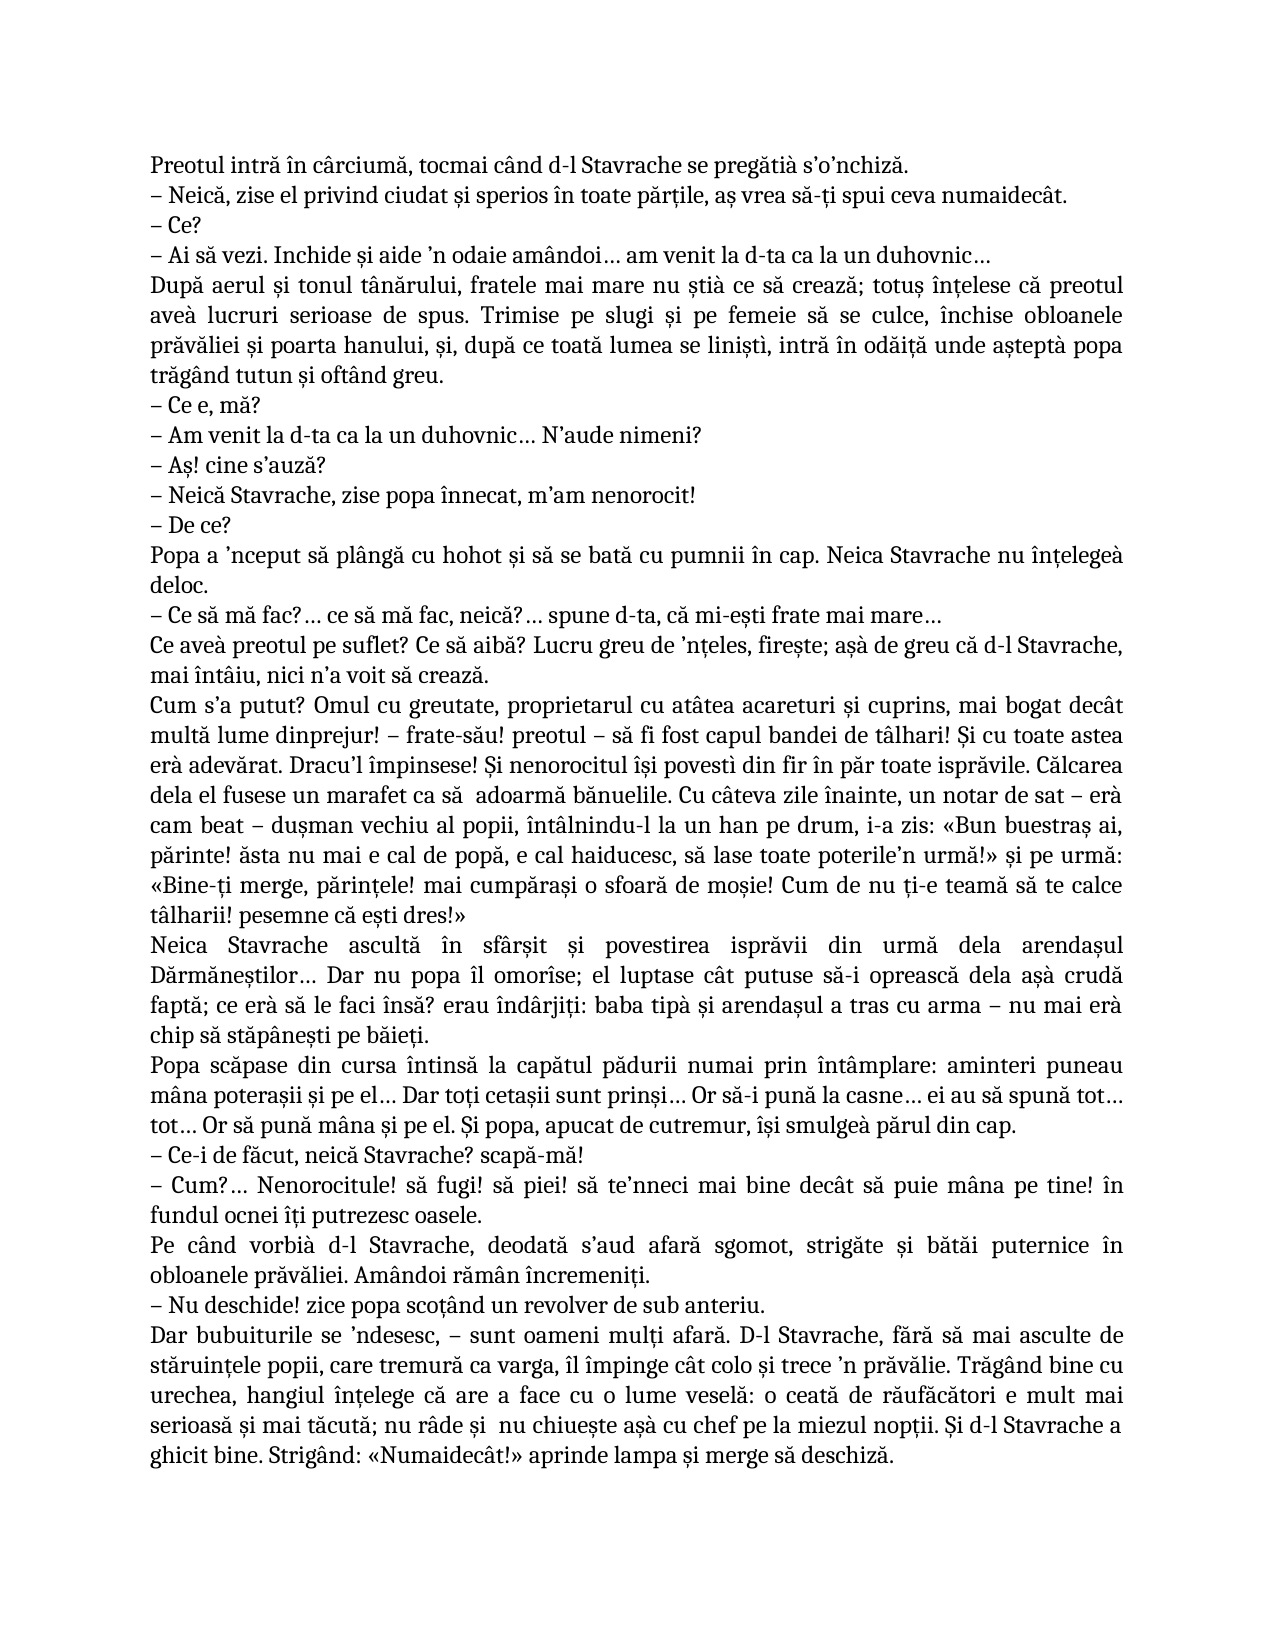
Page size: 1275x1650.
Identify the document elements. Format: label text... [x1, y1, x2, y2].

text Pe când vorbià d-l Stavrache, deodată s’aud afară sgomot, strigăte și bătăi puternice în obloanele prăvăliei. Amândoi rămân încremeniți. [150, 1230, 1125, 1290]
text – Neică Stavrache, zise popa înnecat, m’am nenorocit! [150, 480, 1125, 510]
text – Ce? [150, 210, 1125, 240]
text Ce aveà preotul pe suflet? Ce să aibă? Lucru greu de ’nțeles, firește; așà de greu că d-l Stavrache, mai întâiu, nici n’a voit să crează. [150, 630, 1125, 690]
text Popa a ’nceput să plângă cu hohot și să se bată cu pumnii în cap. Neica Stavrache nu înțelegeà deloc. [150, 540, 1125, 600]
text – Neică, zise el privind ciudat și sperios în toate părțile, aș vrea să-ți spui ceva numaidecât. [150, 180, 1125, 210]
text Popa scăpase din cursa întinsă la capătul pădurii numai prin întâmplare: aminteri puneau mâna poterașii și pe el… Dar toți cetașii sunt prinși… Or să-i pună la casne… ei au să spună tot… tot… Or să pună mâna și pe el. Și popa, apucat de cutremur, își smulgeà părul din cap. [150, 1050, 1125, 1140]
text – De ce? [150, 510, 1125, 540]
text Preotul intră în cârciumă, tocmai când d-l Stavrache se pregătià s’o’nchiză. [150, 150, 1125, 180]
text – Aș! cine s’auză? [150, 450, 1125, 480]
text Neica Stavrache ascultă în sfârșit și povestirea isprăvii din urmă dela arendașul Dărmăneștilor… Dar nu popa îl omorîse; el luptase cât putuse să-i oprească dela așà crudă faptă; ce erà să le faci însă? erau îndârjiți: baba tipà și arendașul a tras cu arma – nu mai erà chip să stăpânești pe băieți. [150, 930, 1125, 1050]
text Dar bubuiturile se ’ndesesc, – sunt oameni mulți afară. D-l Stavrache, fără să mai asculte de stăruințele popii, care tremură ca varga, îl împinge cât colo și trece ’n prăvălie. Trăgând bine cu urechea, hangiul înțelege că are a face cu o lume veselă: o ceată de răufăcători e mult mai serioasă și mai tăcută; nu râde și nu chiuește așà cu chef pe la miezul nopții. Și d-l Stavrache a ghicit bine. Strigând: «Numaidecât!» aprinde lampa și merge să deschiză. [150, 1320, 1125, 1470]
text – Ce e, mă? [150, 390, 1125, 420]
text – Cum?… Nenorocitule! să fugi! să piei! să te’nneci mai bine decât să puie mâna pe tine! în fundul ocnei îți putrezesc oasele. [150, 1170, 1125, 1230]
text – Am venit la d-ta ca la un duhovnic… N’aude nimeni? [150, 420, 1125, 450]
text – Ce să mă fac?… ce să mă fac, neică?… spune d-ta, că mi-ești frate mai mare… [150, 600, 1125, 630]
text Cum s’a putut? Omul cu greutate, proprietarul cu atâtea acareturi și cuprins, mai bogat decât multă lume dinprejur! – frate-său! preotul – să fi fost capul bandei de tâlhari! Și cu toate astea erà adevărat. Dracu’l împinsese! Și nenorocitul își povestì din fir în păr toate isprăvile. Călcarea dela el fusese un marafet ca să adoarmă bănuelile. Cu câteva zile înainte, un notar de sat – erà cam beat – dușman vechiu al popii, întâlnindu-l la un han pe drum, i-a zis: «Bun buestraș ai, părinte! ăsta nu mai e cal de popă, e cal haiducesc, să lase toate poterile’n urmă!» și pe urmă: «Bine-ți merge, părințele! mai cumpărași o sfoară de moșie! Cum de nu ți-e teamă să te calce tâlharii! pesemne că ești dres!» [150, 690, 1125, 930]
text După aerul și tonul tânărului, fratele mai mare nu știà ce să crează; totuș înțelese că preotul aveà lucruri serioase de spus. Trimise pe slugi și pe femeie să se culce, închise obloanele prăvăliei și poarta hanului, și, după ce toată lumea se liniștì, intră în odăiță unde așteptà popa trăgând tutun și oftând greu. [150, 270, 1125, 390]
text – Ai să vezi. Inchide și aide ’n odaie amândoi… am venit la d-ta ca la un duhovnic… [150, 240, 1125, 270]
text – Ce-i de făcut, neică Stavrache? scapă-mă! [150, 1140, 1125, 1170]
text – Nu deschide! zice popa scoțând un revolver de sub anteriu. [150, 1290, 1125, 1320]
